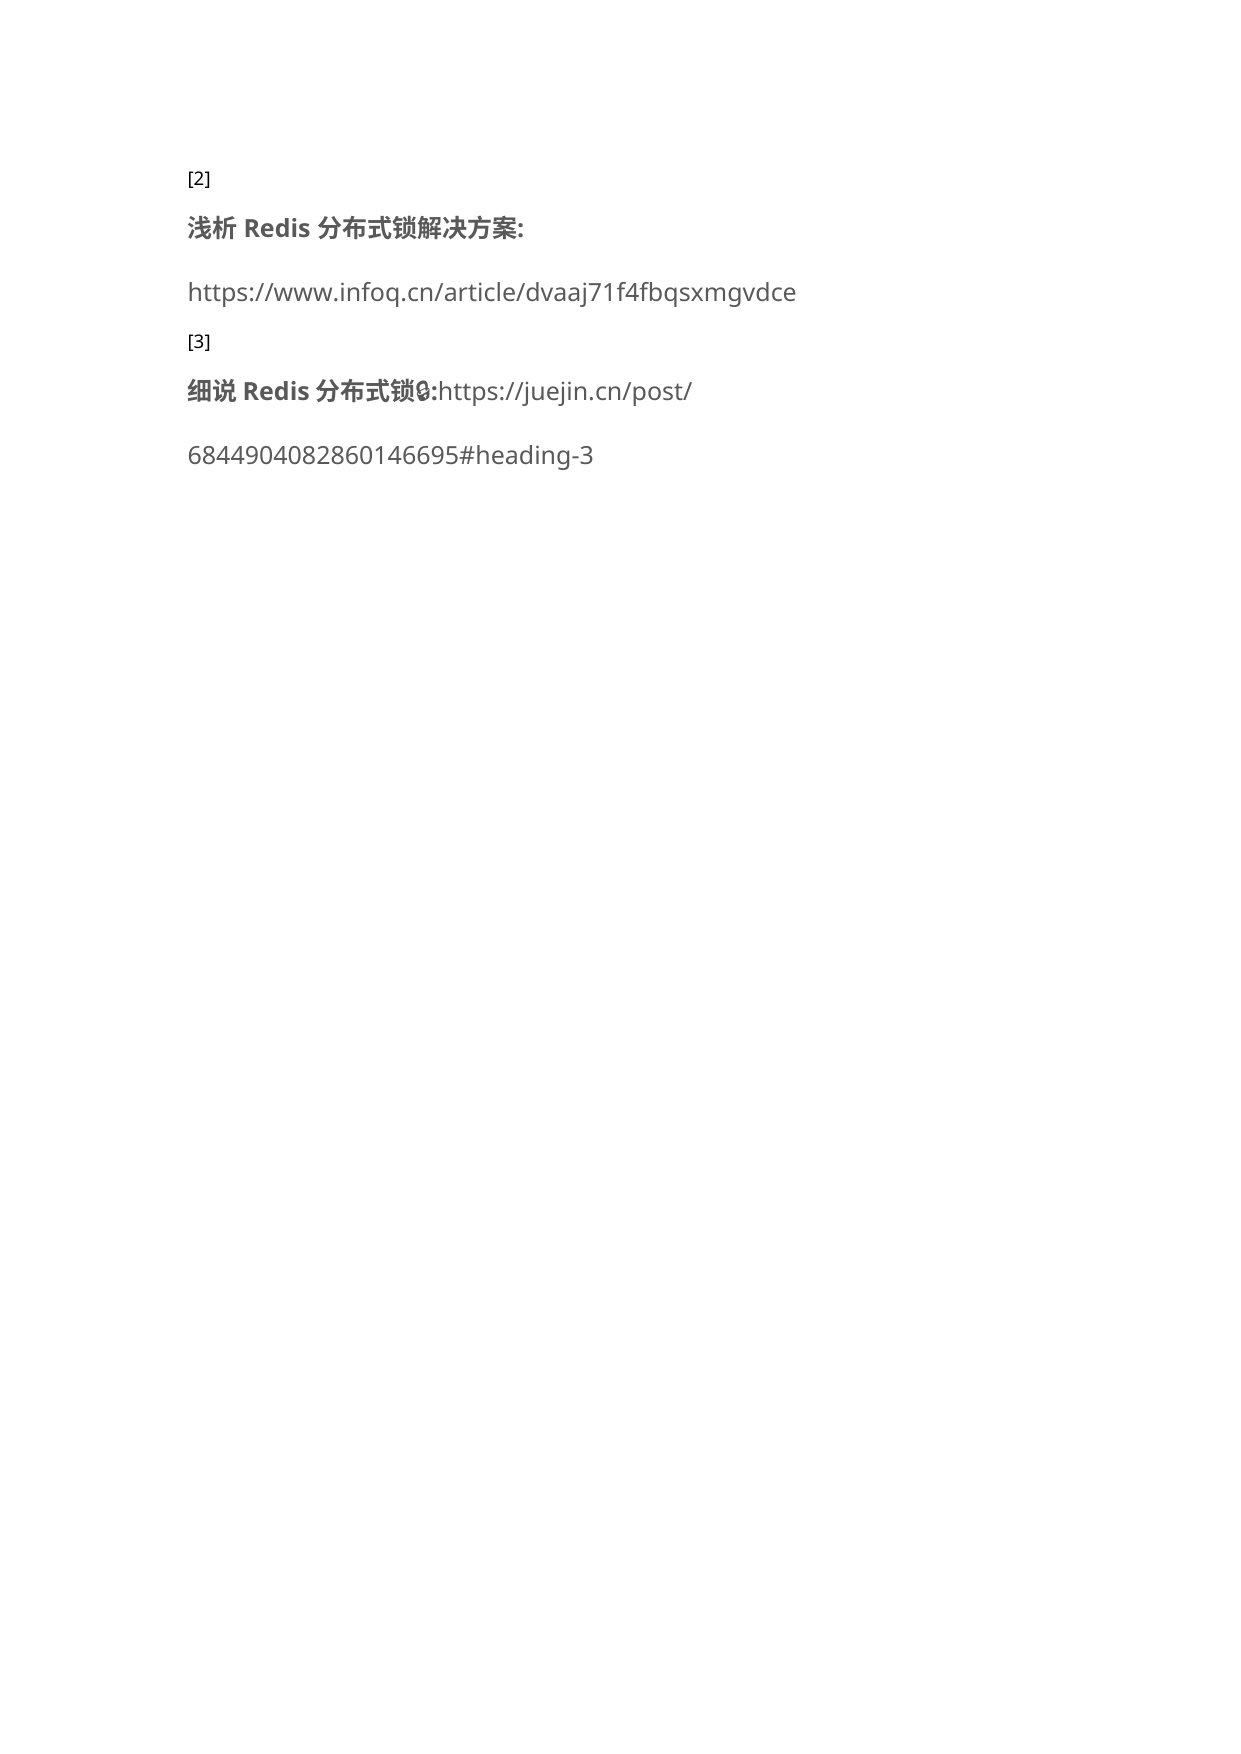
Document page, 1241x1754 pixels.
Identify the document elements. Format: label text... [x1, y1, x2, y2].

text [2] [187, 162, 1053, 194]
text 浅析 Redis 分布式锁解决方案:https://www.infoq.cn/article/dvaaj71f4fbqsxmgvdce [187, 194, 1053, 324]
text 细说Redis分布式锁🔒:https://juejin.cn/post/6844904082860146695#heading-3 [187, 357, 1053, 487]
text [3] [187, 324, 1053, 357]
